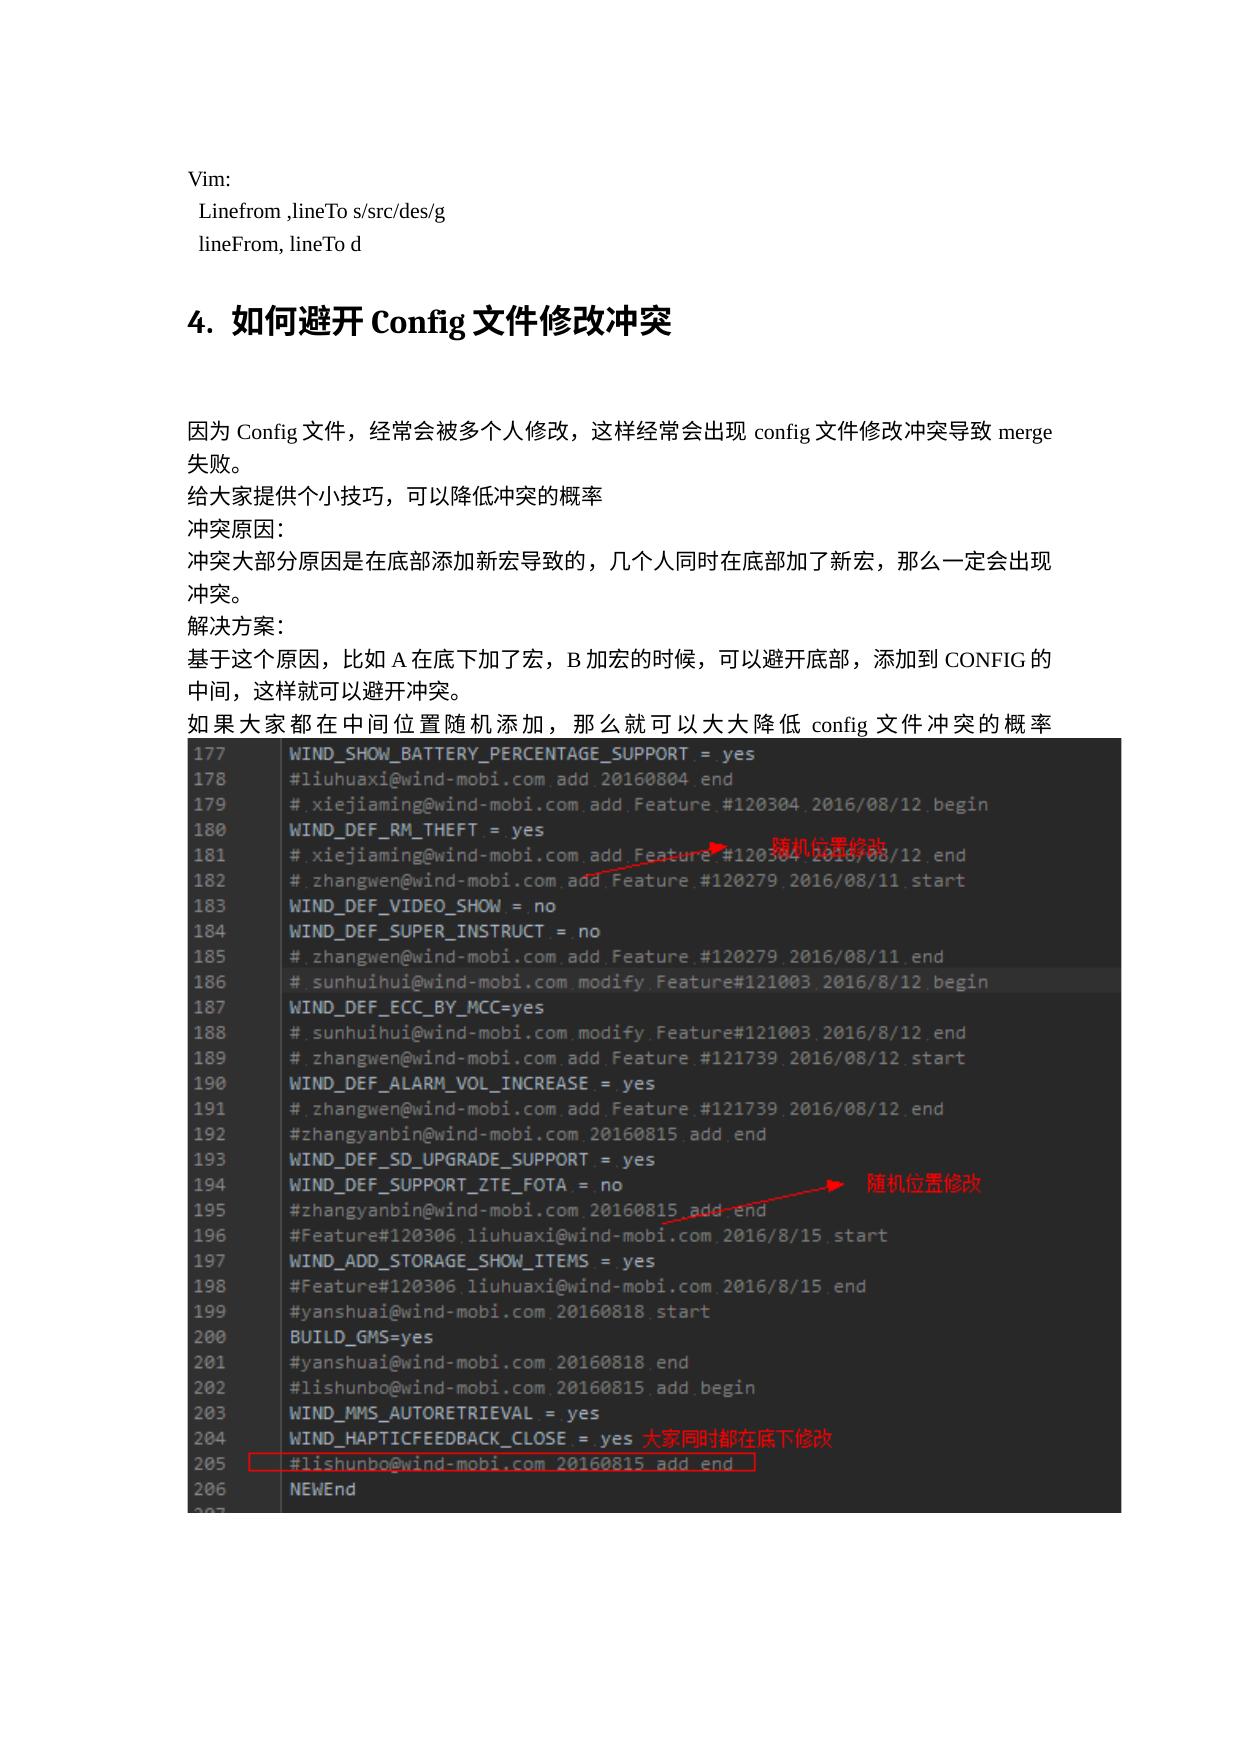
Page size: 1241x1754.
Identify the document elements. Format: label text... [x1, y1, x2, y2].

text lineFrom, lineTo d [187, 227, 1053, 259]
text 解决方案： [187, 609, 1053, 641]
subtitle 如何避开Config文件修改冲突 [187, 287, 1053, 352]
text 给大家提供个小技巧，可以降低冲突的概率 [187, 479, 1053, 511]
text 如果大家都在中间位置随机添加，那么就可以大大降低config文件冲突的概率 [187, 706, 1053, 738]
text 冲突大部分原因是在底部添加新宏导致的，几个人同时在底部加了新宏，那么一定会出现冲突。 [187, 544, 1053, 609]
text 因为Config文件，经常会被多个人修改，这样经常会出现config文件修改冲突导致merge失败。 [187, 414, 1053, 479]
text 冲突原因： [187, 511, 1053, 544]
text Vim: [187, 162, 1053, 194]
picture [187, 738, 1122, 1513]
text 基于这个原因，比如A在底下加了宏，B加宏的时候，可以避开底部，添加到CONFIG的中间，这样就可以避开冲突。 [187, 641, 1053, 706]
text Linefrom ,lineTo s/src/des/g [187, 194, 1053, 227]
